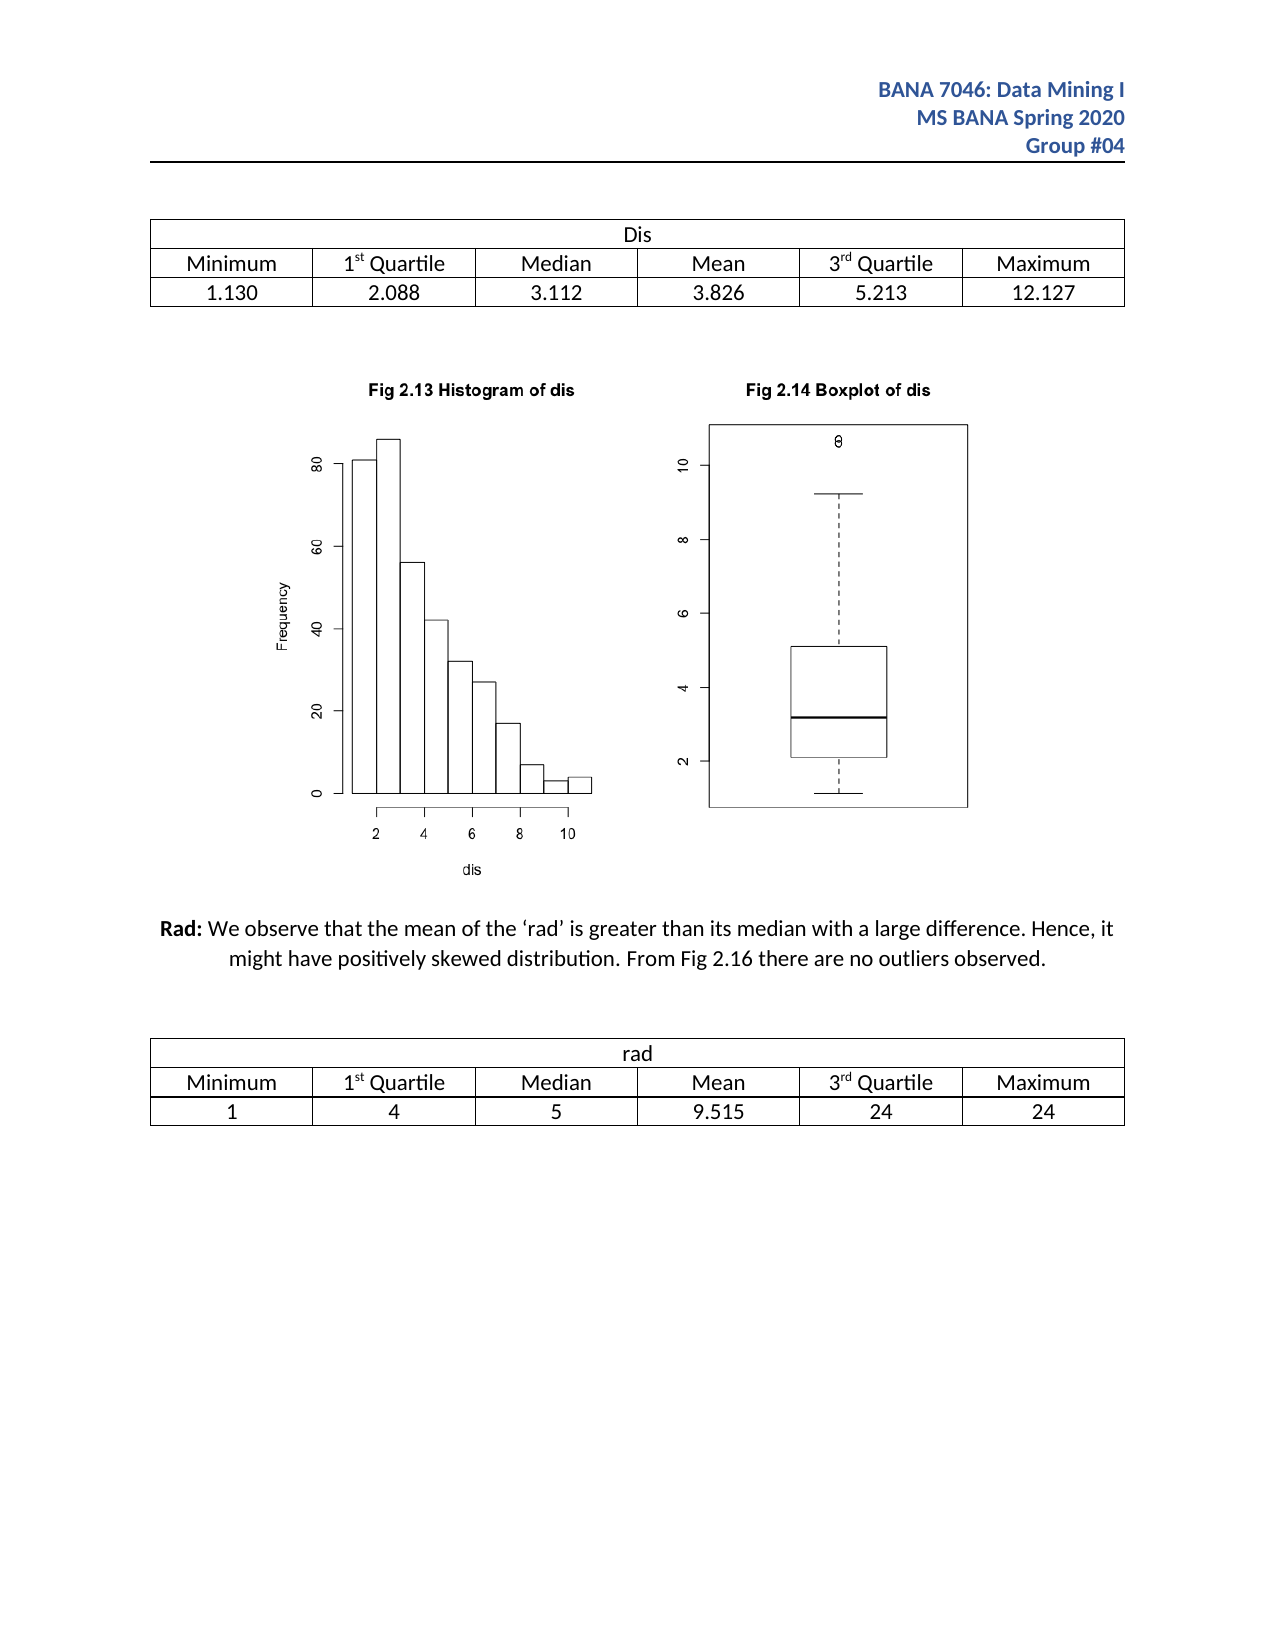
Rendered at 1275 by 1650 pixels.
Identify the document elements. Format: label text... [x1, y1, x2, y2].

picture [271, 353, 1004, 896]
table_cell 3rd Quartile [800, 249, 962, 277]
table_cell 3.826 [638, 278, 799, 306]
table_cell 5 [476, 1098, 637, 1125]
text Rad: We observe that the mean of the ‘rad’ is greater than its median with a large difference. Hence, it might have positively skewed distribution. From Fig 2.16 there are no outliers observed. [150, 914, 1125, 972]
table_cell 24 [800, 1098, 962, 1125]
table_header Dis [151, 220, 1124, 248]
table_cell 5.213 [800, 278, 962, 306]
table_cell 1 [151, 1098, 312, 1125]
table_cell Mean [638, 249, 799, 277]
table_cell 1.130 [151, 278, 312, 306]
table_cell Maximum [963, 1068, 1124, 1096]
table_cell Minimum [151, 1068, 312, 1096]
table_cell Median [476, 249, 637, 277]
table_cell Minimum [151, 249, 312, 277]
table_cell Mean [638, 1068, 799, 1096]
table_cell 1st Quartile [313, 1068, 475, 1096]
table_cell 12.127 [963, 278, 1124, 306]
table_cell 9.515 [638, 1098, 799, 1125]
table_cell 3.112 [476, 278, 637, 306]
table_cell 3rd Quartile [800, 1068, 962, 1096]
table_cell Maximum [963, 249, 1124, 277]
table_cell 2.088 [313, 278, 475, 306]
table_cell 1st Quartile [313, 249, 475, 277]
table_cell 4 [313, 1098, 475, 1125]
table_cell Median [476, 1068, 637, 1096]
table_cell 24 [963, 1098, 1124, 1125]
table_header rad [151, 1039, 1124, 1067]
